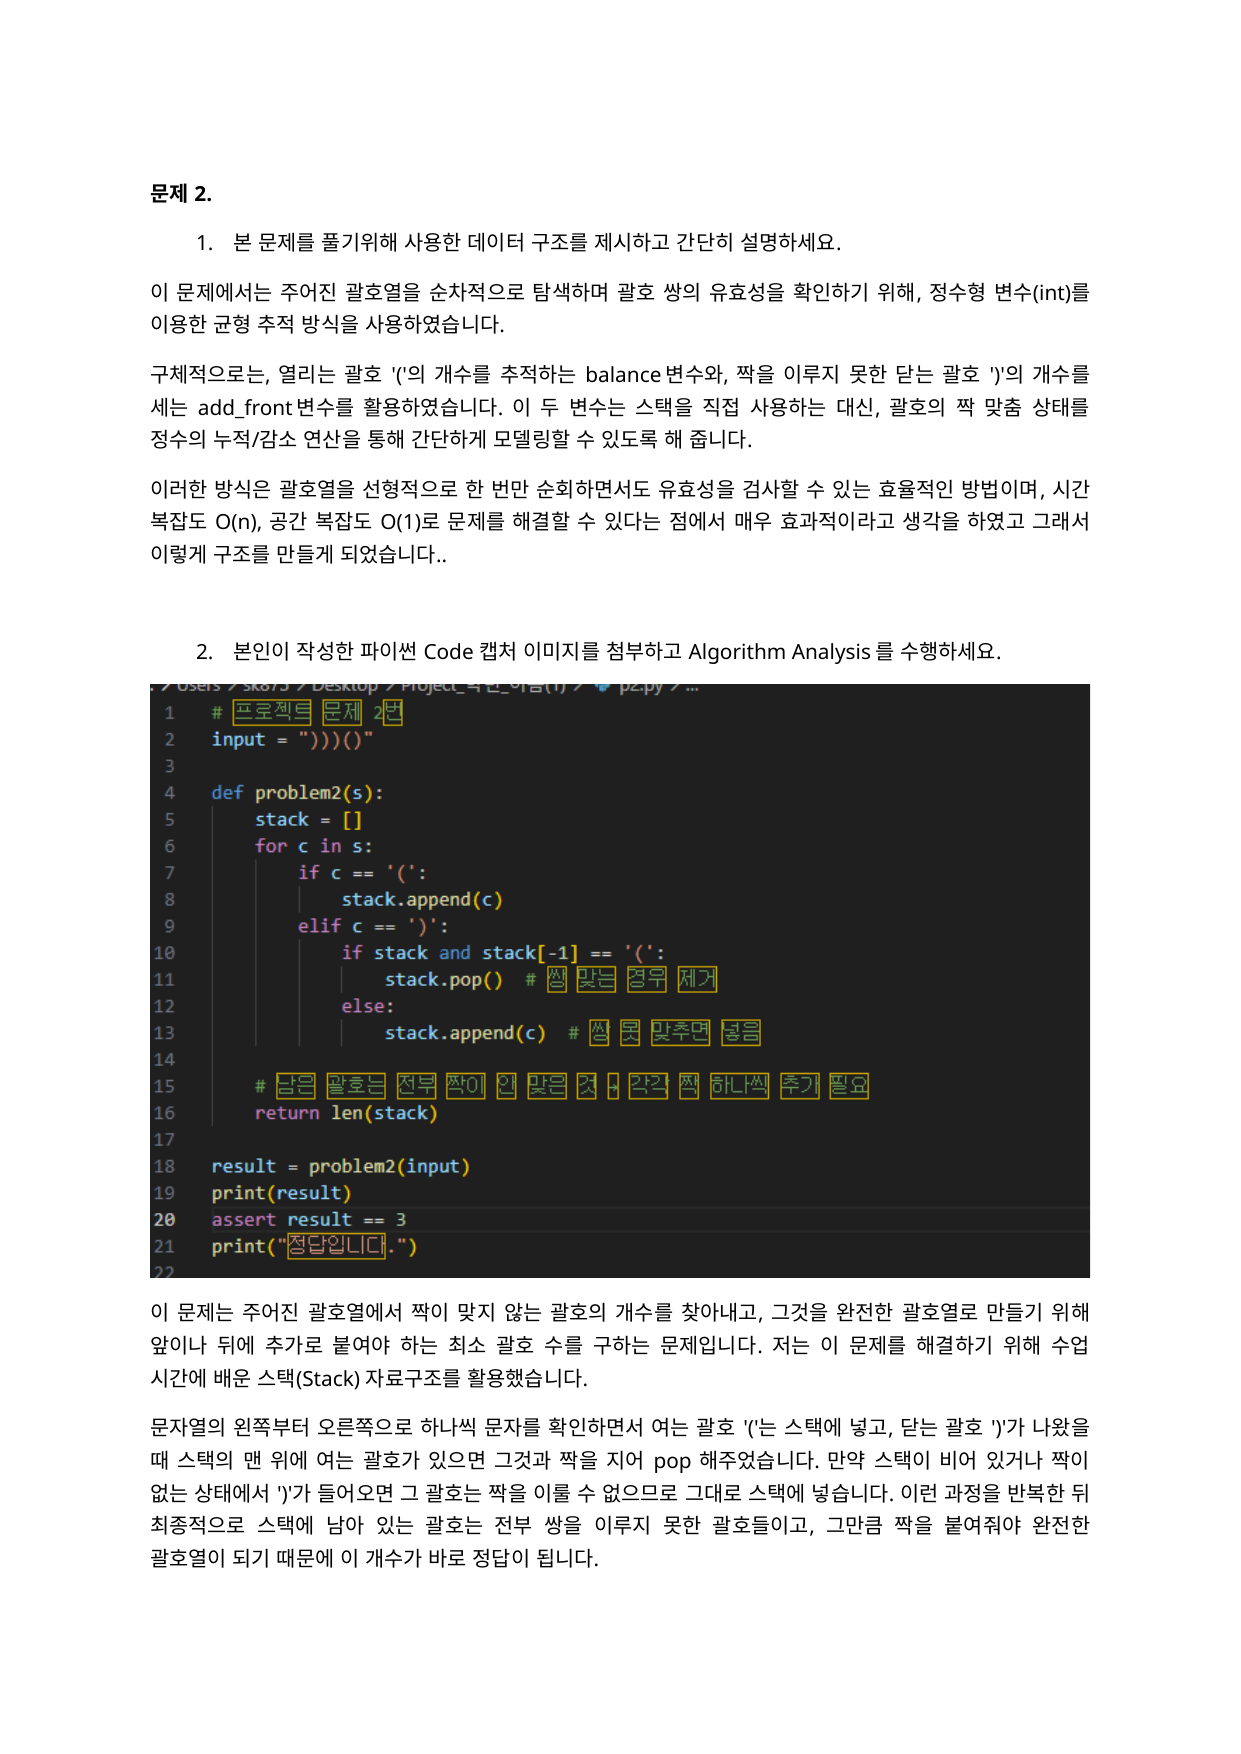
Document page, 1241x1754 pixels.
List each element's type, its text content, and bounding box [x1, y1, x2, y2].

list 본인이 작성한 파이썬 Code 캡처 이미지를 첨부하고 Algorithm Analysis를 수행하세요. [196, 635, 1090, 665]
text 이 문제는 주어진 괄호열에서 짝이 맞지 않는 괄호의 개수를 찾아내고, 그것을 완전한 괄호열로 만들기 위해 앞이나 뒤에 추가로 붙여야 하는 최소 괄호 수를 구하는 문제입니다. 저는 이 문제를 해결하기 위해 수업 시간에 배운 스택(Stack) 자료구조를 활용했습니다. [150, 1297, 1090, 1392]
text 이러한 방식은 괄호열을 선형적으로 한 번만 순회하면서도 유효성을 검사할 수 있는 효율적인 방법이며, 시간 복잡도 O(n), 공간 복잡도 O(1)로 문제를 해결할 수 있다는 점에서 매우 효과적이라고 생각을 하였고 그래서 이렇게 구조를 만들게 되었습니다.. [150, 473, 1090, 568]
text 이 문제에서는 주어진 괄호열을 순차적으로 탐색하며 괄호 쌍의 유효성을 확인하기 위해, 정수형 변수(int)를 이용한 균형 추적 방식을 사용하였습니다. [150, 276, 1090, 339]
text 문자열의 왼쪽부터 오른쪽으로 하나씩 문자를 확인하면서 여는 괄호 '('는 스택에 넣고, 닫는 괄호 ')'가 나왔을 때 스택의 맨 위에 여는 괄호가 있으면 그것과 짝을 지어 pop 해주었습니다. 만약 스택이 비어 있거나 짝이 없는 상태에서 ')'가 들어오면 그 괄호는 짝을 이룰 수 없으므로 그대로 스택에 넣습니다. 이런 과정을 반복한 뒤 최종적으로 스택에 남아 있는 괄호는 전부 쌍을 이루지 못한 괄호들이고, 그만큼 짝을 붙여줘야 완전한 괄호열이 되기 때문에 이 개수가 바로 정답이 됩니다. [150, 1411, 1090, 1573]
text 문제 2. [150, 177, 1090, 207]
picture [150, 684, 1091, 1278]
text 구체적으로는, 열리는 괄호 '('의 개수를 추적하는 balance변수와, 짝을 이루지 못한 닫는 괄호 ')'의 개수를 세는 add_front변수를 활용하였습니다. 이 두 변수는 스택을 직접 사용하는 대신, 괄호의 짝 맞춤 상태를 정수의 누적/감소 연산을 통해 간단하게 모델링할 수 있도록 해 줍니다. [150, 358, 1090, 454]
list 본 문제를 풀기위해 사용한 데이터 구조를 제시하고 간단히 설명하세요. [196, 227, 1090, 257]
